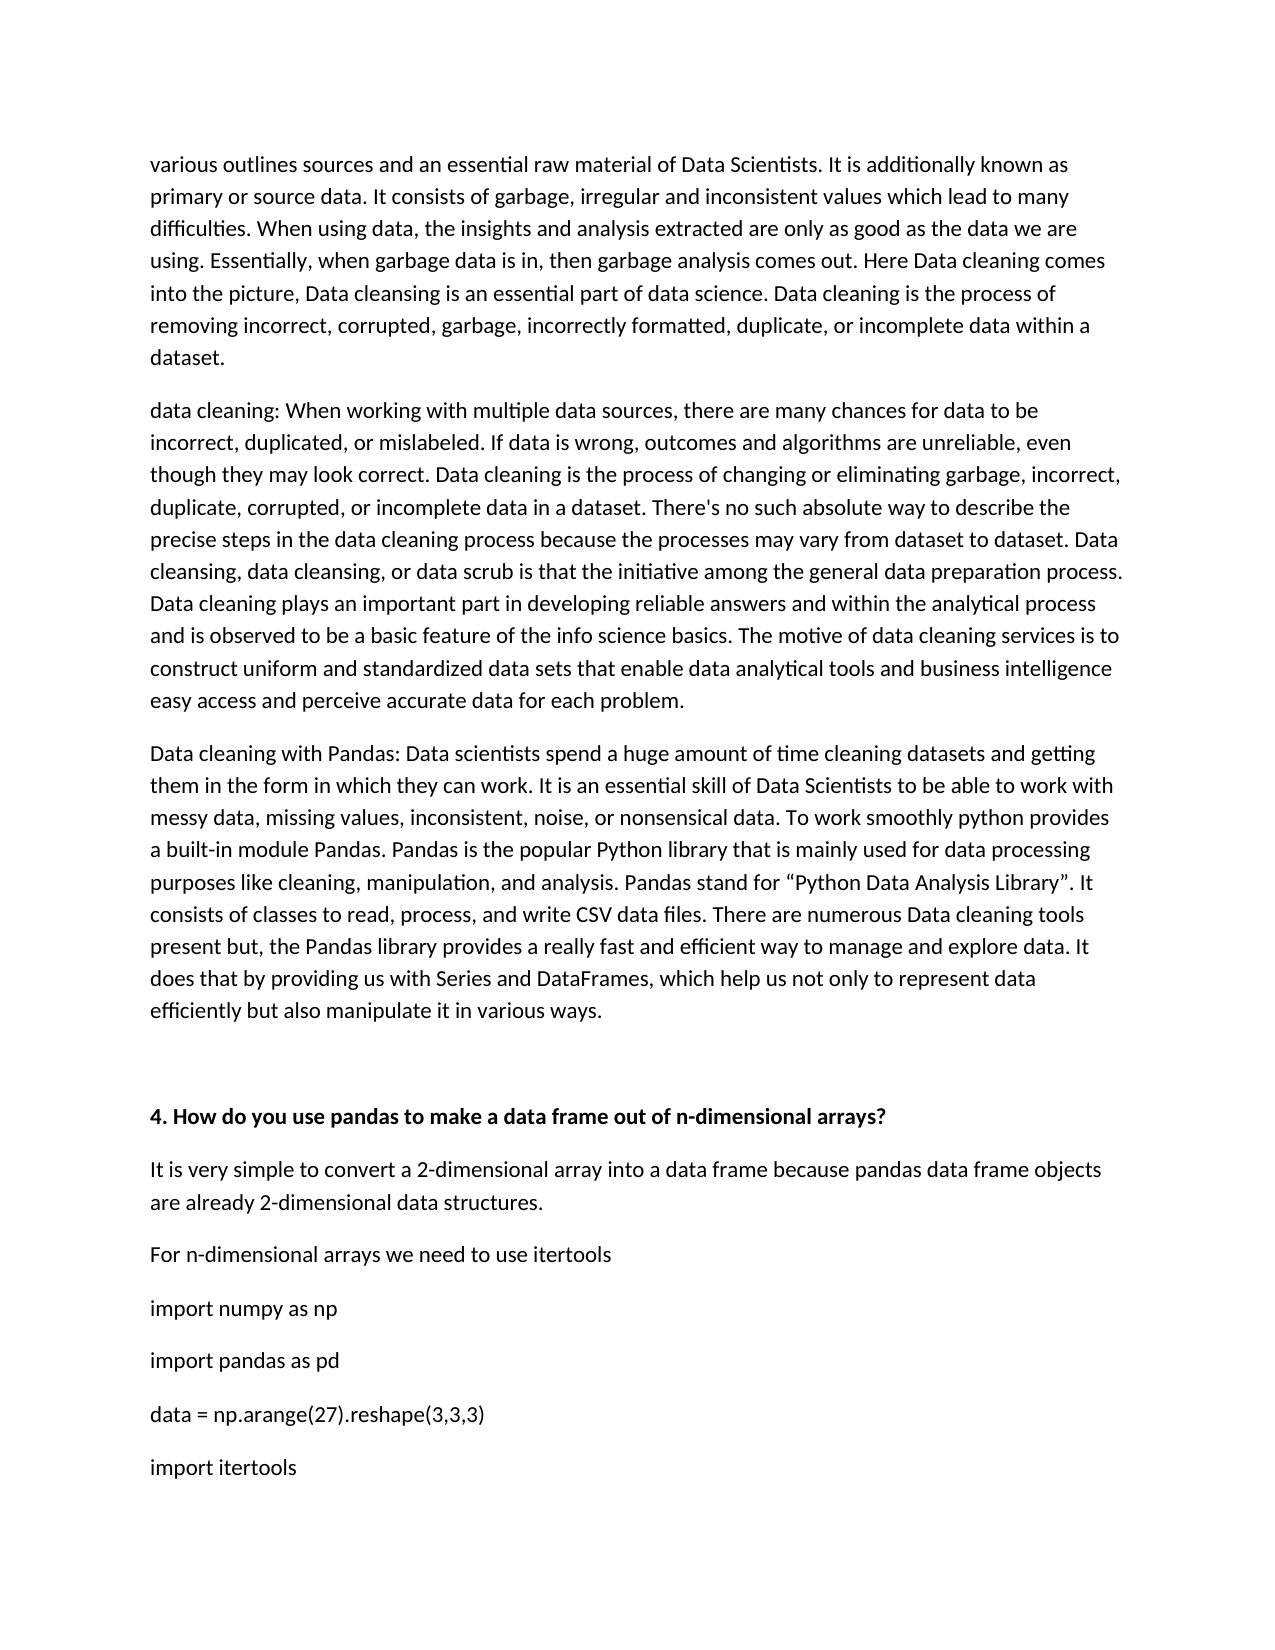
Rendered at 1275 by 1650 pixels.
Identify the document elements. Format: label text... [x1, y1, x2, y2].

text data cleaning: When working with multiple data sources, there are many chances for data to be incorrect, duplicated, or mislabeled. If data is wrong, outcomes and algorithms are unreliable, even though they may look correct. Data cleaning is the process of changing or eliminating garbage, incorrect, duplicate, corrupted, or incomplete data in a dataset. There's no such absolute way to describe the precise steps in the data cleaning process because the processes may vary from dataset to dataset. Data cleansing, data cleansing, or data scrub is that the initiative among the general data preparation process. Data cleaning plays an important part in developing reliable answers and within the analytical process and is observed to be a basic feature of the info science basics. The motive of data cleaning services is to construct uniform and standardized data sets that enable data analytical tools and business intelligence easy access and perceive accurate data for each problem. [150, 396, 1125, 714]
text It is very simple to convert a 2-dimensional array into a data frame because pandas data frame objects are already 2-dimensional data structures. [150, 1155, 1125, 1216]
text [150, 150, 1125, 371]
text 4. How do you use pandas to make a data frame out of n-dimensional arrays? [150, 1102, 1125, 1130]
text For n-dimensional arrays we need to use itertools [150, 1241, 1125, 1269]
text import numpy as np [150, 1294, 1125, 1322]
text import itertools [150, 1453, 1125, 1481]
text Data cleaning with Pandas: Data scientists spend a huge amount of time cleaning datasets and getting them in the form in which they can work. It is an essential skill of Data Scientists to be able to work with messy data, missing values, inconsistent, noise, or nonsensical data. To work smoothly python provides a built-in module Pandas. Pandas is the popular Python library that is mainly used for data processing purposes like cleaning, manipulation, and analysis. Pandas stand for “Python Data Analysis Library”. It consists of classes to read, process, and write CSV data files. There are numerous Data cleaning tools present but, the Pandas library provides a really fast and efficient way to manage and explore data. It does that by providing us with Series and DataFrames, which help us not only to represent data efficiently but also manipulate it in various ways. [150, 739, 1125, 1024]
text data = np.arange(27).reshape(3,3,3) [150, 1400, 1125, 1428]
text import pandas as pd [150, 1347, 1125, 1375]
